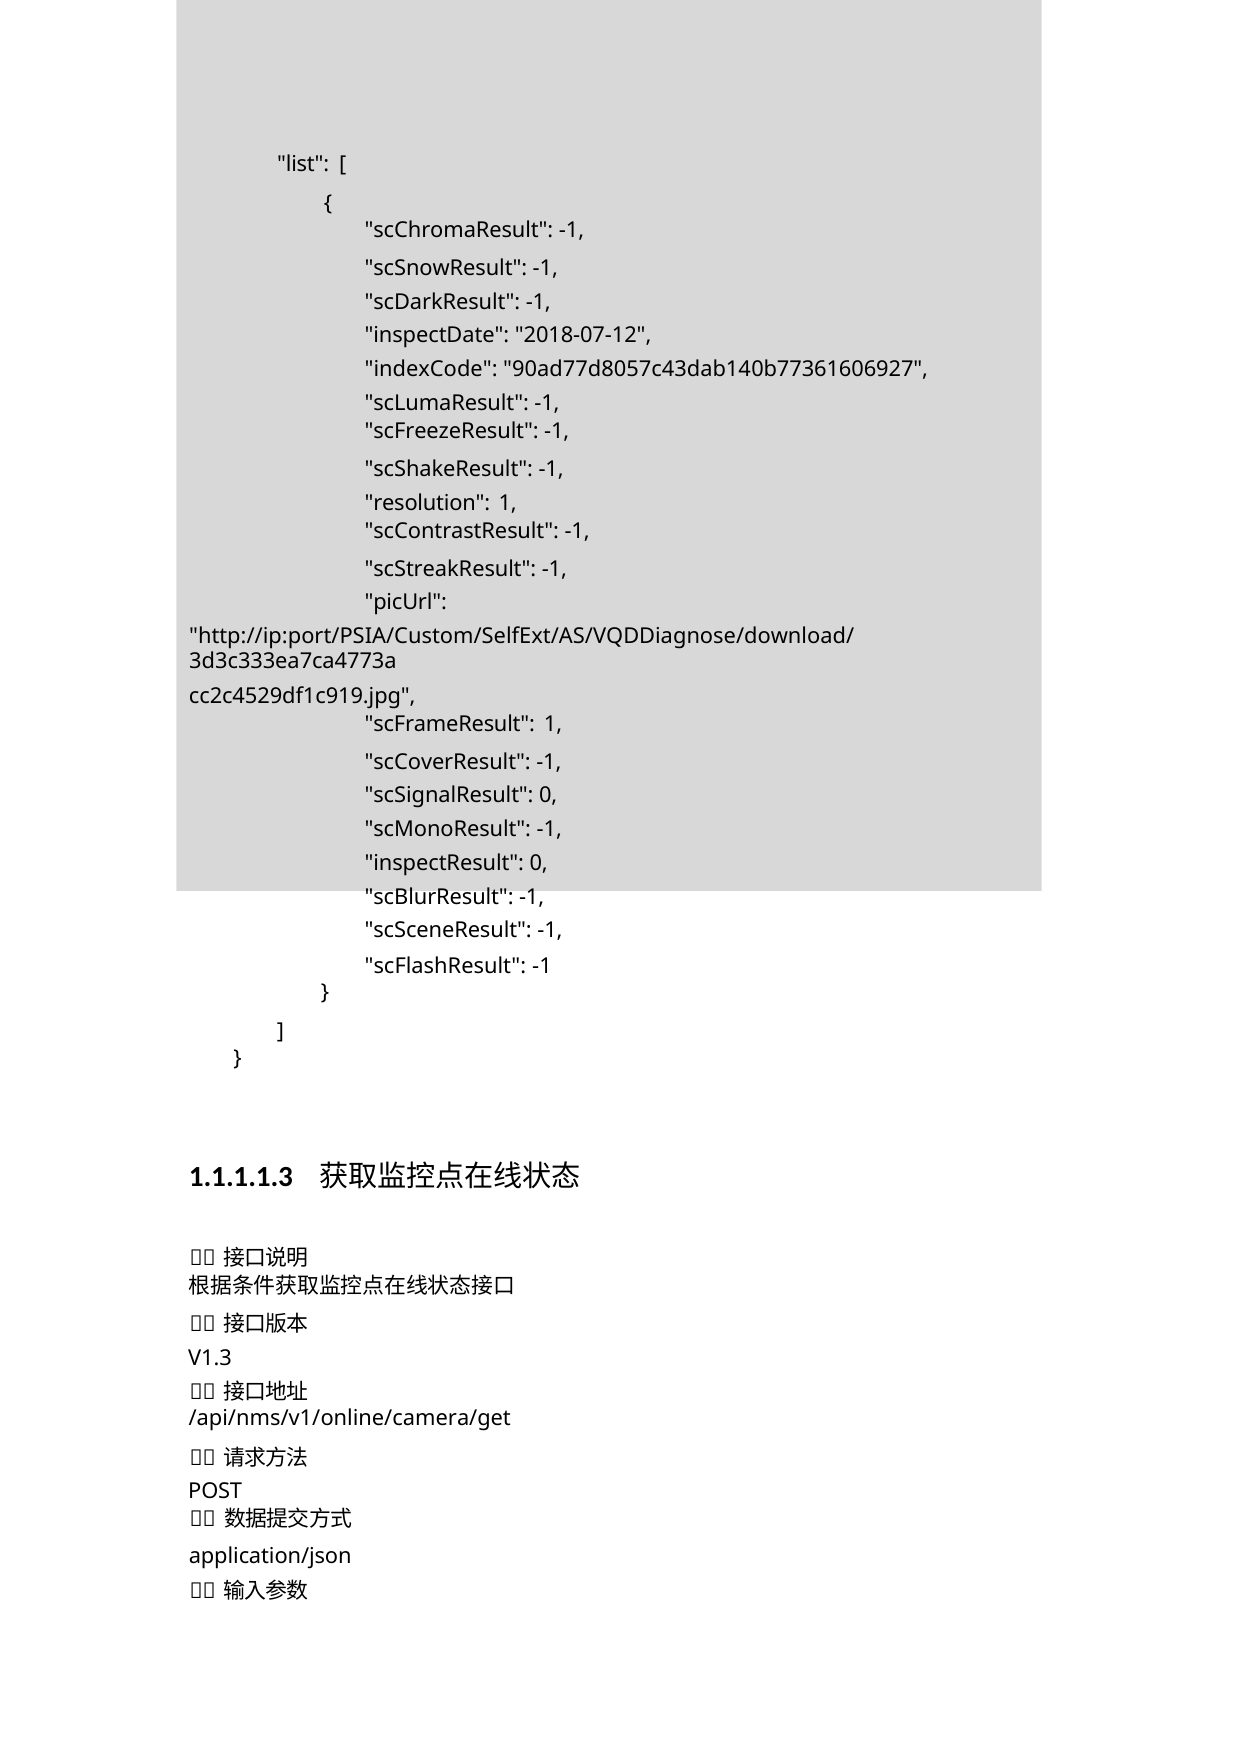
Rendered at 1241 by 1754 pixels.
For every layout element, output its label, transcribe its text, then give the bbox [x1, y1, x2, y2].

text V1.3 [188, 1347, 1054, 1370]
text 数据提交方式 [189, 1510, 1054, 1543]
text 请求方法 [189, 1443, 1054, 1471]
text POST [188, 1481, 1054, 1503]
text 接口地址 [189, 1377, 1054, 1404]
text 输入参数 [189, 1576, 1054, 1603]
text 根据条件获取监控点在线状态接口 [188, 1278, 1054, 1310]
text 接口版本 [189, 1310, 1054, 1337]
text 1.1.1.1.3 获取监控点在线状态 [189, 1156, 1054, 1194]
text /api/nms/v1/online/camera/get [188, 1411, 1054, 1443]
text 接口说明 [189, 1242, 1054, 1271]
text application/json [188, 1543, 1054, 1569]
